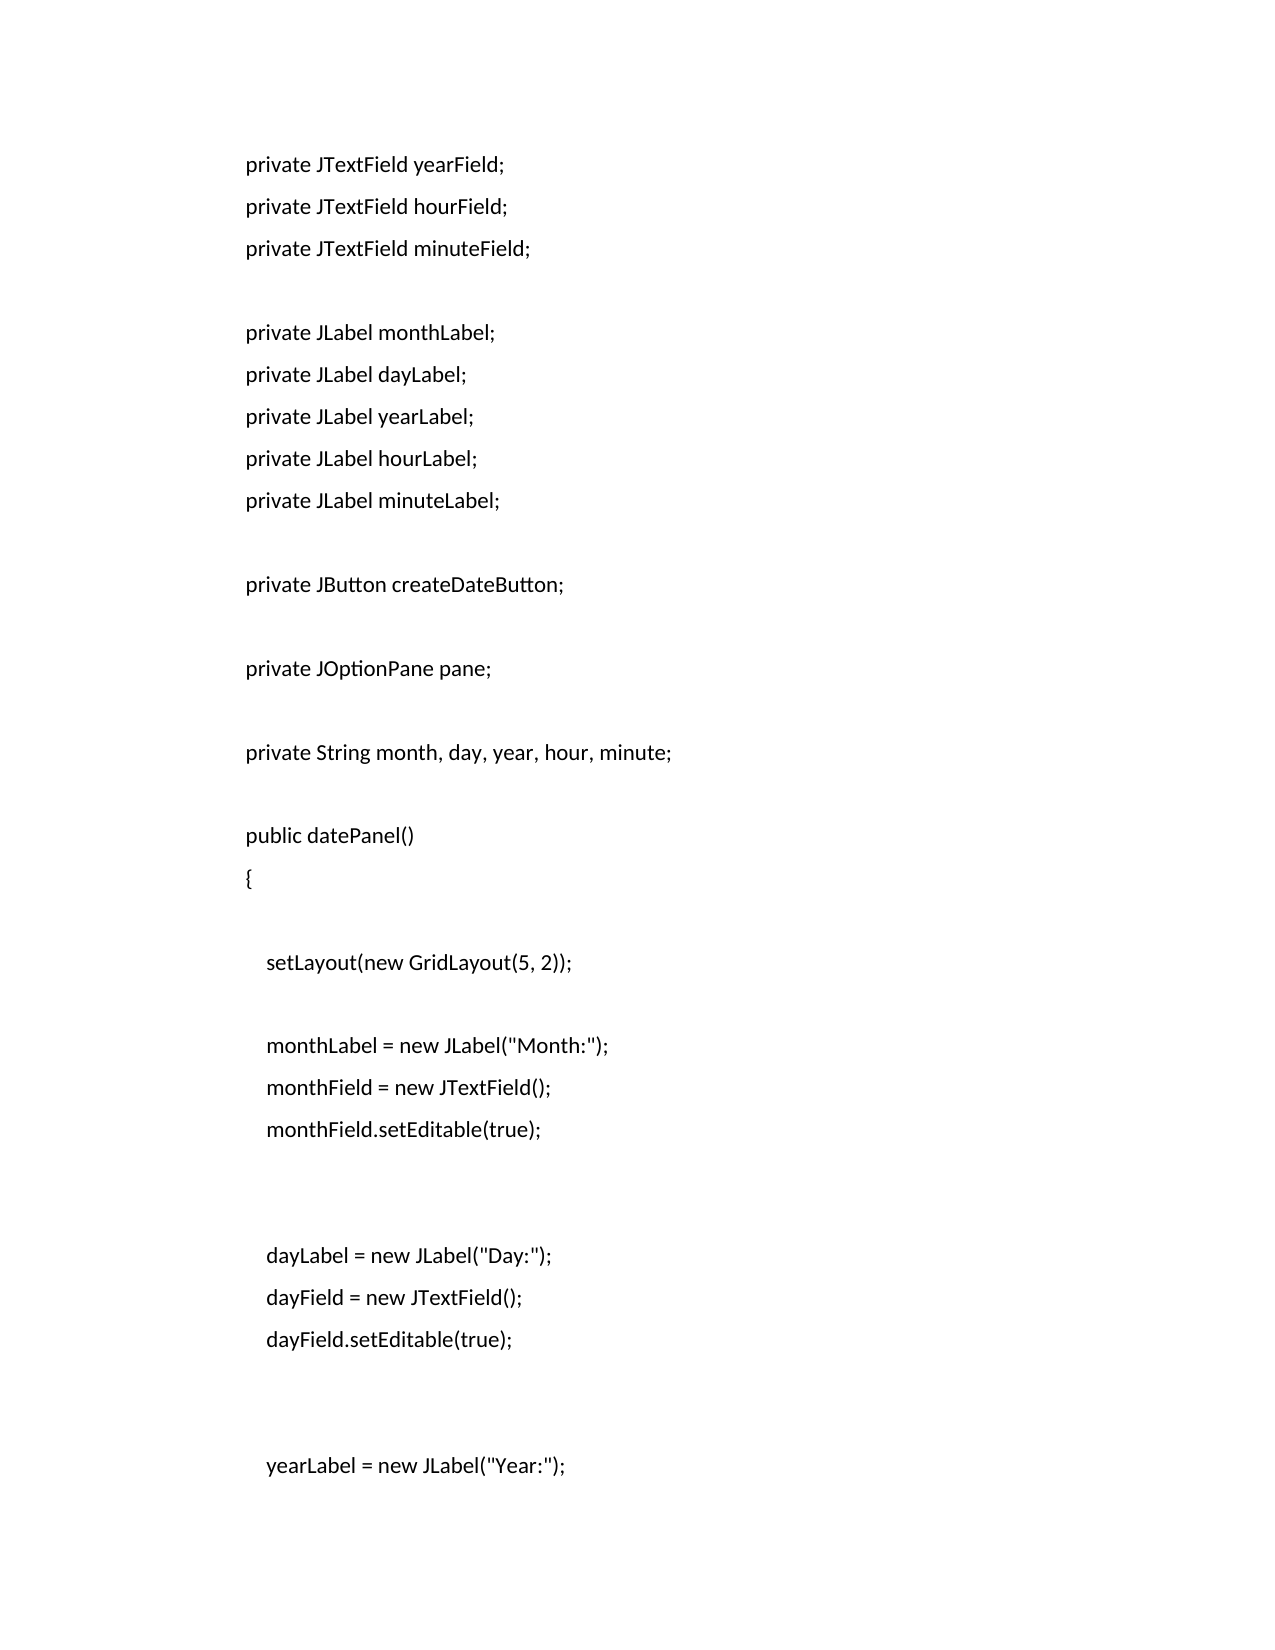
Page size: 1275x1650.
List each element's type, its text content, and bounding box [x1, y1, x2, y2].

text private JTextField minuteField; [150, 234, 1125, 262]
text monthField.setEditable(true); [150, 1116, 1125, 1143]
text monthField = new JTextField(); [150, 1073, 1125, 1102]
text public datePanel() [150, 822, 1125, 850]
text private JLabel monthLabel; [150, 318, 1125, 346]
text private JLabel minuteLabel; [150, 486, 1125, 514]
text private String month, day, year, hour, minute; [150, 738, 1125, 766]
text yearLabel = new JLabel("Year:"); [150, 1451, 1125, 1479]
text dayField.setEditable(true); [150, 1325, 1125, 1353]
text private JButton createDateButton; [150, 570, 1125, 598]
text private JOptionPane pane; [150, 654, 1125, 682]
text setLayout(new GridLayout(5, 2)); [150, 948, 1125, 976]
text private JTextField yearField; [150, 150, 1125, 178]
text monthLabel = new JLabel("Month:"); [150, 1032, 1125, 1059]
text dayLabel = new JLabel("Day:"); [150, 1241, 1125, 1269]
text private JTextField hourField; [150, 192, 1125, 220]
text private JLabel yearLabel; [150, 402, 1125, 430]
text { [150, 864, 1125, 892]
text private JLabel hourLabel; [150, 444, 1125, 472]
text private JLabel dayLabel; [150, 360, 1125, 388]
text dayField = new JTextField(); [150, 1283, 1125, 1311]
